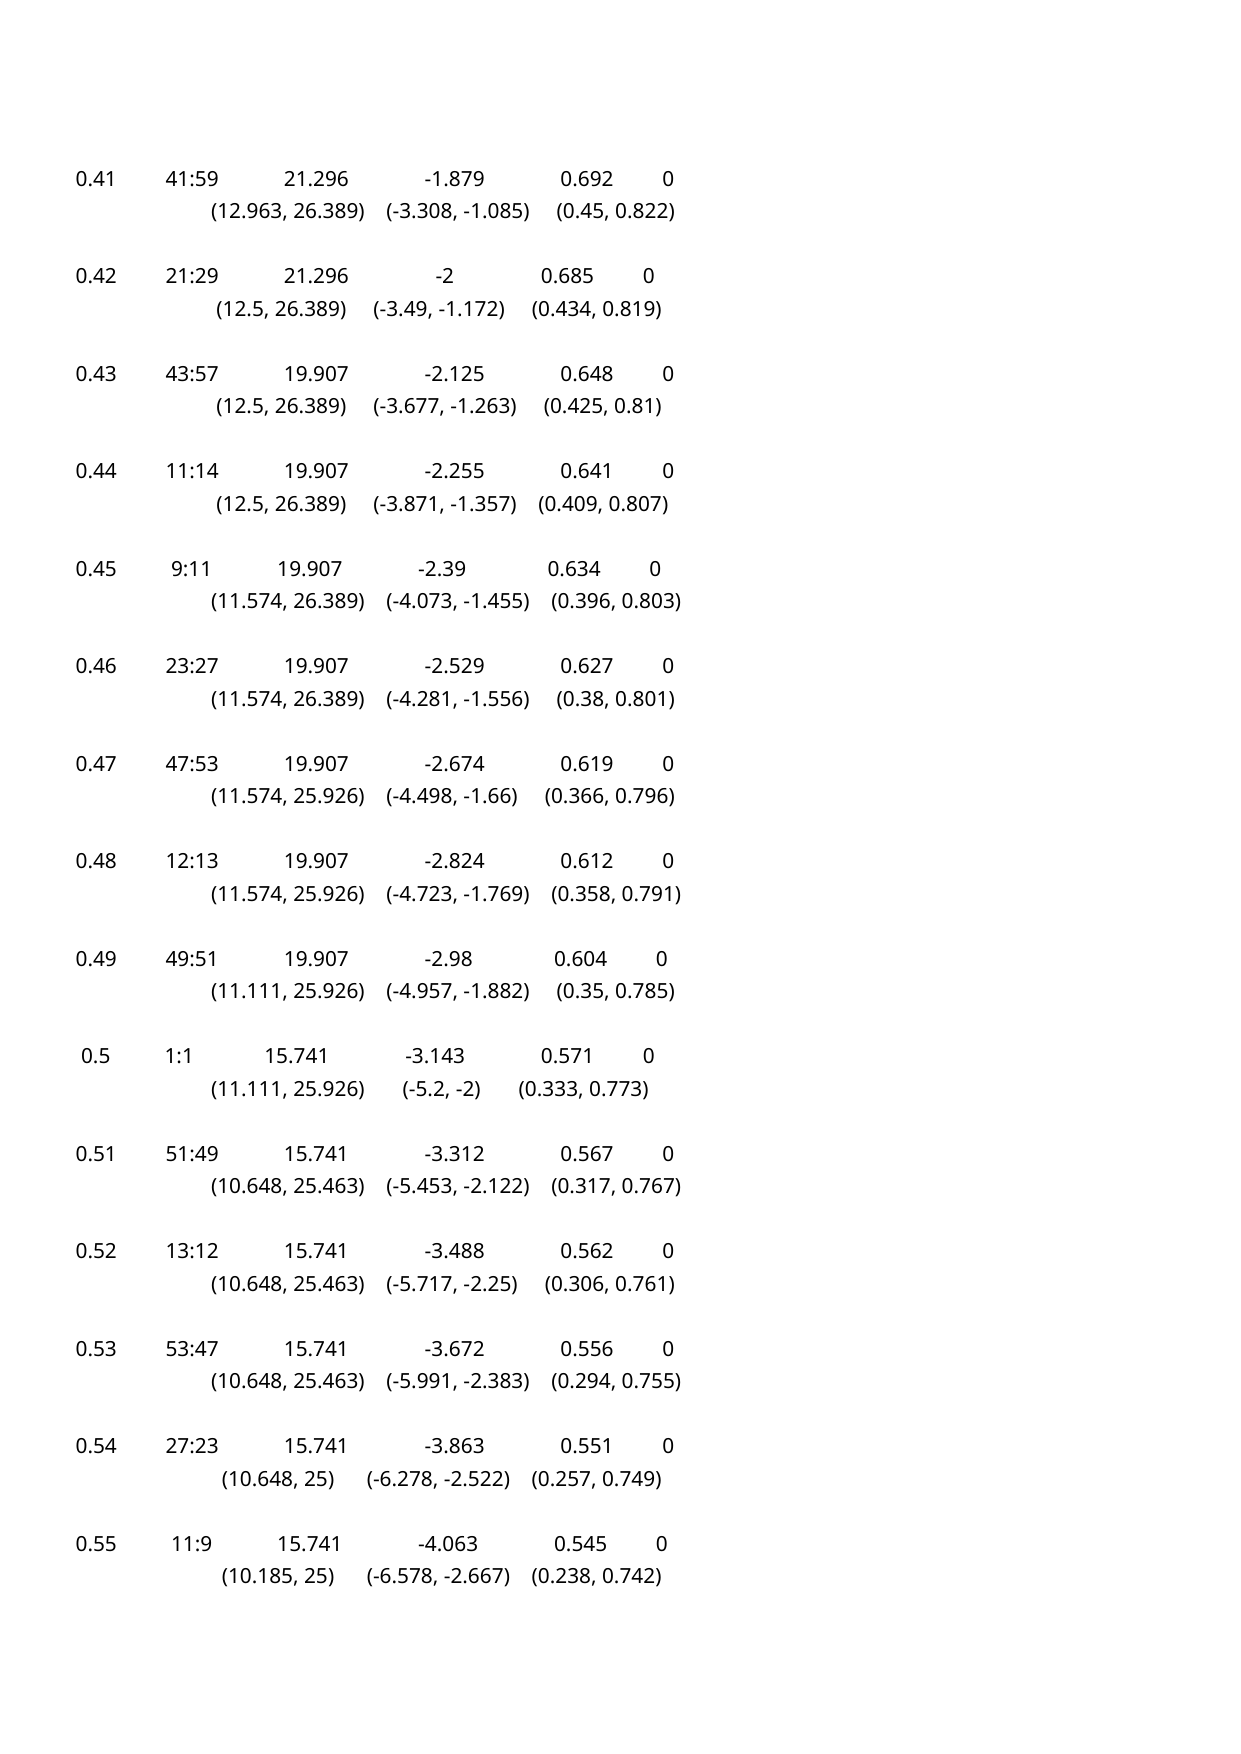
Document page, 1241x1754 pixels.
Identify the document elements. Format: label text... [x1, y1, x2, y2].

text (10.648, 25) (-6.278, -2.522) (0.257, 0.749) [59, 1462, 1181, 1494]
text 0.48 12:13 19.907 -2.824 0.612 0 [59, 844, 1181, 877]
text 0.41 41:59 21.296 -1.879 0.692 0 [59, 162, 1181, 194]
text 0.54 27:23 15.741 -3.863 0.551 0 [59, 1429, 1181, 1462]
text (12.5, 26.389) (-3.871, -1.357) (0.409, 0.807) [59, 487, 1181, 519]
text 0.42 21:29 21.296 -2 0.685 0 [59, 259, 1181, 292]
text 0.49 49:51 19.907 -2.98 0.604 0 [59, 942, 1181, 974]
text (11.574, 25.926) (-4.498, -1.66) (0.366, 0.796) [59, 779, 1181, 812]
text (11.111, 25.926) (-4.957, -1.882) (0.35, 0.785) [59, 974, 1181, 1007]
text 0.44 11:14 19.907 -2.255 0.641 0 [59, 454, 1181, 487]
text (11.111, 25.926) (-5.2, -2) (0.333, 0.773) [59, 1072, 1181, 1104]
text (12.5, 26.389) (-3.49, -1.172) (0.434, 0.819) [59, 292, 1181, 324]
text (12.963, 26.389) (-3.308, -1.085) (0.45, 0.822) [59, 194, 1181, 227]
text (11.574, 25.926) (-4.723, -1.769) (0.358, 0.791) [59, 877, 1181, 909]
text (10.648, 25.463) (-5.717, -2.25) (0.306, 0.761) [59, 1267, 1181, 1299]
text 0.52 13:12 15.741 -3.488 0.562 0 [59, 1234, 1181, 1267]
text (12.5, 26.389) (-3.677, -1.263) (0.425, 0.81) [59, 389, 1181, 422]
text 0.46 23:27 19.907 -2.529 0.627 0 [59, 649, 1181, 682]
text (11.574, 26.389) (-4.073, -1.455) (0.396, 0.803) [59, 584, 1181, 617]
text (11.574, 26.389) (-4.281, -1.556) (0.38, 0.801) [59, 682, 1181, 714]
text 0.43 43:57 19.907 -2.125 0.648 0 [59, 357, 1181, 389]
text (10.648, 25.463) (-5.453, -2.122) (0.317, 0.767) [59, 1169, 1181, 1202]
text 0.51 51:49 15.741 -3.312 0.567 0 [59, 1137, 1181, 1169]
text 0.53 53:47 15.741 -3.672 0.556 0 [59, 1332, 1181, 1364]
text 0.47 47:53 19.907 -2.674 0.619 0 [59, 747, 1181, 779]
text (10.185, 25) (-6.578, -2.667) (0.238, 0.742) [59, 1559, 1181, 1592]
text 0.5 1:1 15.741 -3.143 0.571 0 [59, 1039, 1181, 1072]
text (10.648, 25.463) (-5.991, -2.383) (0.294, 0.755) [59, 1364, 1181, 1397]
text 0.45 9:11 19.907 -2.39 0.634 0 [59, 552, 1181, 584]
text 0.55 11:9 15.741 -4.063 0.545 0 [59, 1527, 1181, 1559]
